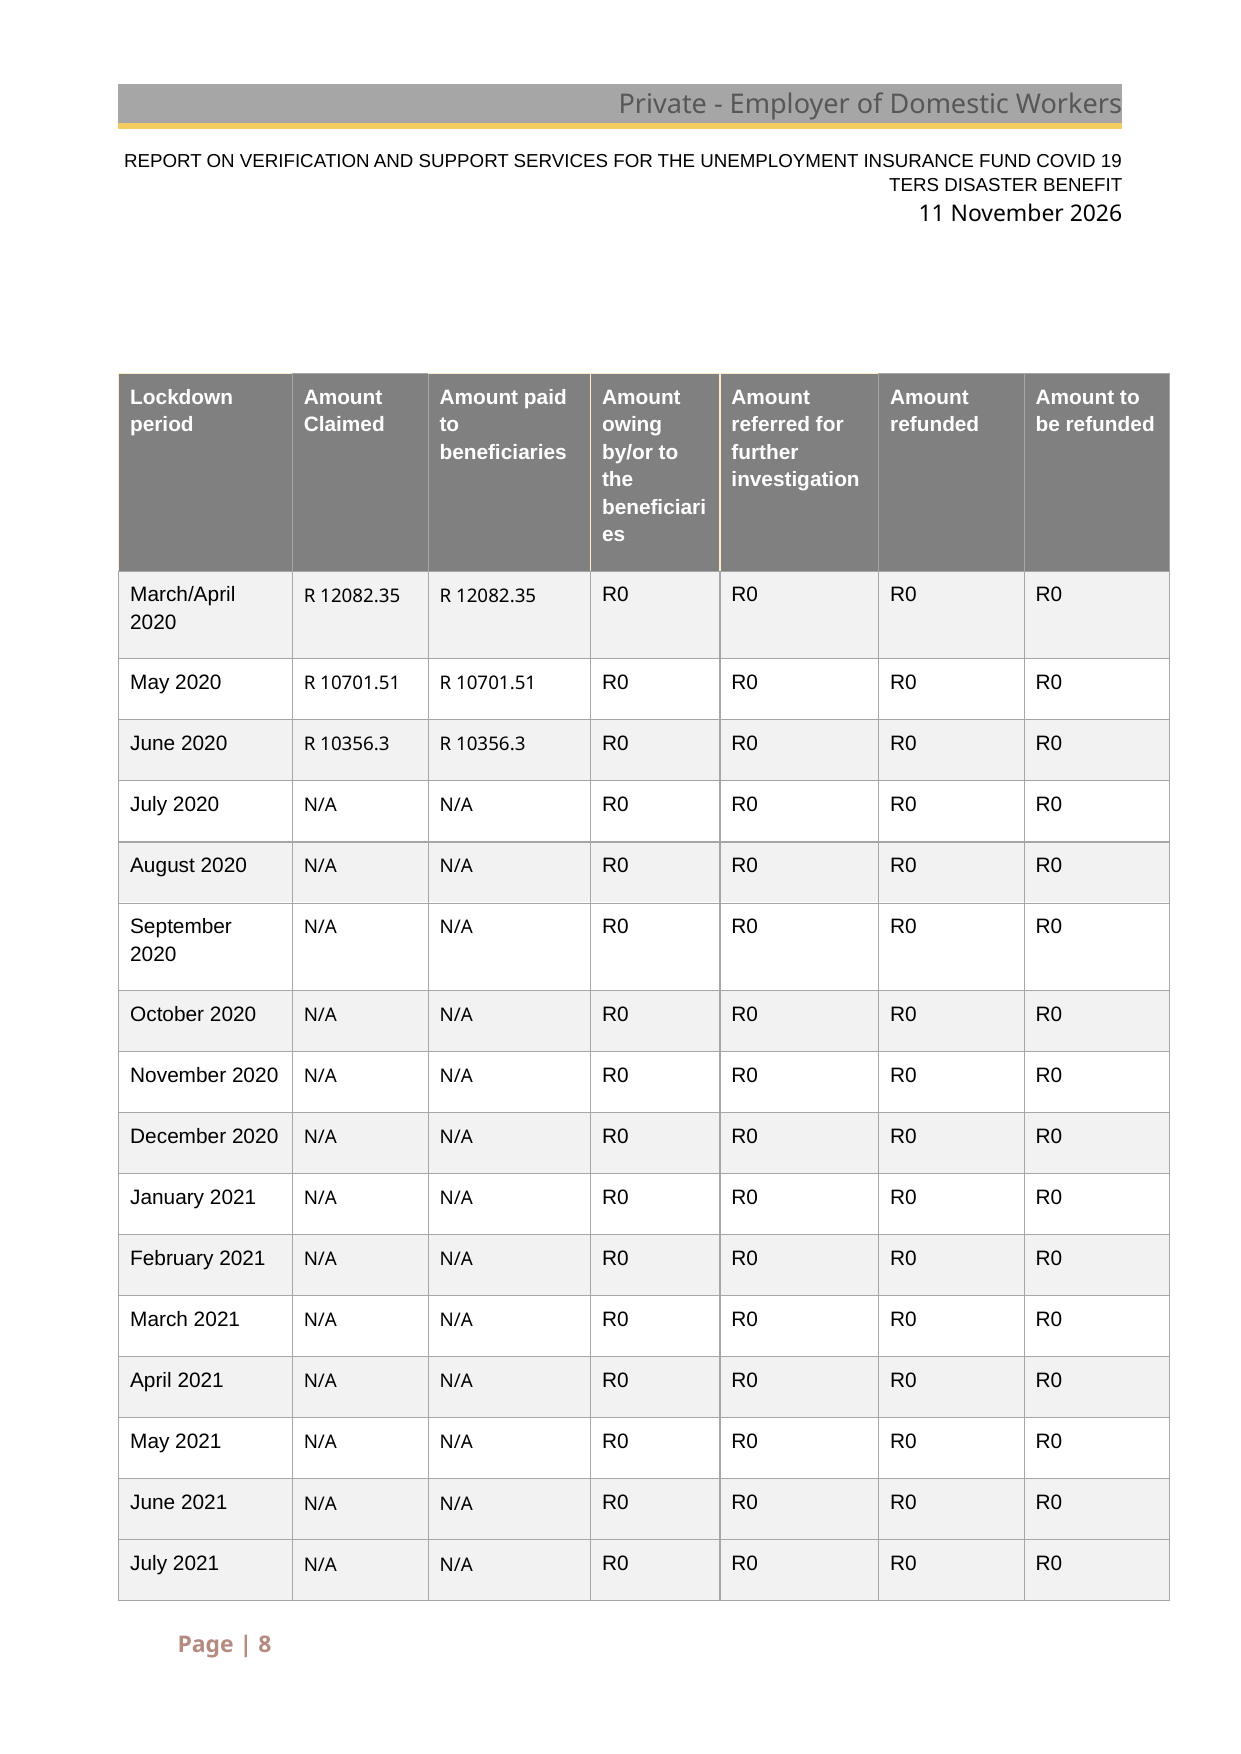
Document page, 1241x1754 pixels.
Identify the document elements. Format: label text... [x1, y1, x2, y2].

table_cell R0 [721, 1540, 878, 1600]
table_cell N/A [293, 1479, 428, 1539]
table_cell R0 [591, 904, 719, 990]
table_header Amount Claimed [293, 374, 428, 571]
table_cell R0 [721, 1174, 878, 1234]
table_cell R0 [1025, 781, 1169, 841]
table_cell R0 [591, 1113, 719, 1173]
table_cell R0 [721, 1052, 878, 1112]
table_cell R0 [1025, 1113, 1169, 1173]
table_cell R0 [1025, 1540, 1169, 1600]
table_cell R 10701.51 [429, 659, 590, 719]
table_cell N/A [293, 1235, 428, 1295]
table_cell May 2021 [119, 1418, 292, 1478]
table_cell R0 [1025, 1296, 1169, 1356]
table_cell R0 [721, 572, 878, 658]
table_header Amount refunded [879, 374, 1024, 571]
table_cell R0 [879, 1540, 1024, 1600]
table_cell N/A [429, 1174, 590, 1234]
table_cell R 12082.35 [293, 572, 428, 658]
table_cell October 2020 [119, 991, 292, 1051]
table_cell R0 [1025, 1357, 1169, 1417]
table_cell N/A [429, 1052, 590, 1112]
table_cell N/A [429, 1479, 590, 1539]
table_header Lockdown period [119, 374, 292, 571]
table_cell R0 [879, 1174, 1024, 1234]
table_cell June 2020 [119, 720, 292, 780]
table_cell July 2020 [119, 781, 292, 841]
table_cell May 2020 [119, 659, 292, 719]
table_cell R0 [1025, 1174, 1169, 1234]
table_cell R0 [1025, 572, 1169, 658]
table_cell R0 [721, 781, 878, 841]
table_cell September 2020 [119, 904, 292, 990]
table_cell N/A [429, 904, 590, 990]
table_cell R0 [721, 1418, 878, 1478]
table_cell R 10701.51 [293, 659, 428, 719]
table_cell R0 [879, 720, 1024, 780]
table_cell R0 [1025, 843, 1169, 902]
table_cell R0 [879, 1479, 1024, 1539]
table_cell R0 [591, 1052, 719, 1112]
table_cell N/A [293, 1296, 428, 1356]
table_cell R0 [591, 720, 719, 780]
table_cell N/A [293, 1540, 428, 1600]
table_cell R0 [1025, 720, 1169, 780]
table_cell R0 [1025, 659, 1169, 719]
table_cell N/A [429, 1235, 590, 1295]
table_cell R0 [721, 904, 878, 990]
table_cell N/A [429, 991, 590, 1051]
table_cell R0 [721, 1296, 878, 1356]
table_cell N/A [429, 1357, 590, 1417]
table_cell R0 [721, 1357, 878, 1417]
table_cell R0 [591, 781, 719, 841]
table_cell R0 [721, 720, 878, 780]
table_cell N/A [429, 1296, 590, 1356]
table_cell R0 [1025, 1052, 1169, 1112]
table_cell N/A [293, 1052, 428, 1112]
table_cell R0 [721, 1479, 878, 1539]
table_cell R0 [879, 904, 1024, 990]
table_cell R0 [879, 572, 1024, 658]
table_cell N/A [293, 1113, 428, 1173]
table_cell R0 [879, 659, 1024, 719]
table_cell R0 [591, 1235, 719, 1295]
table_header Amount owing by/or to the beneficiaries [591, 374, 719, 571]
table_cell N/A [293, 781, 428, 841]
table_header Amount paid to beneficiaries [429, 374, 590, 571]
table_cell R0 [721, 659, 878, 719]
table_cell March 2021 [119, 1296, 292, 1356]
table_cell R0 [1025, 1479, 1169, 1539]
table_cell N/A [429, 843, 590, 902]
table_cell R0 [1025, 991, 1169, 1051]
table_header Amount referred for further investigation [721, 374, 878, 571]
table_cell R 10356.3 [293, 720, 428, 780]
table_cell June 2021 [119, 1479, 292, 1539]
table_cell R0 [591, 1418, 719, 1478]
table_cell February 2021 [119, 1235, 292, 1295]
table_cell July 2021 [119, 1540, 292, 1600]
table_cell August 2020 [119, 843, 292, 902]
table_cell N/A [429, 1113, 590, 1173]
table_cell R0 [591, 1357, 719, 1417]
table_cell April 2021 [119, 1357, 292, 1417]
table_header Amount to be refunded [1025, 374, 1169, 571]
table_cell R0 [591, 1540, 719, 1600]
table_cell R0 [591, 1479, 719, 1539]
table_cell R0 [879, 1296, 1024, 1356]
table_cell R0 [879, 1235, 1024, 1295]
table_cell R 12082.35 [429, 572, 590, 658]
table_cell R0 [591, 843, 719, 902]
table_cell R0 [879, 843, 1024, 902]
table_cell R0 [591, 1174, 719, 1234]
table_cell N/A [293, 1357, 428, 1417]
table_cell R0 [879, 1052, 1024, 1112]
table_cell January 2021 [119, 1174, 292, 1234]
table_cell R0 [591, 572, 719, 658]
table_cell R0 [721, 991, 878, 1051]
table_cell R0 [1025, 904, 1169, 990]
table_cell R0 [721, 1235, 878, 1295]
table_cell N/A [293, 1418, 428, 1478]
table_cell R0 [1025, 1235, 1169, 1295]
table_cell R0 [1025, 1418, 1169, 1478]
table_cell R0 [591, 659, 719, 719]
table_cell R 10356.3 [429, 720, 590, 780]
table_cell N/A [429, 1540, 590, 1600]
table_cell N/A [293, 991, 428, 1051]
table_cell December 2020 [119, 1113, 292, 1173]
table_cell R0 [879, 1357, 1024, 1417]
table_cell R0 [591, 1296, 719, 1356]
table_cell N/A [293, 904, 428, 990]
table_cell R0 [879, 781, 1024, 841]
table_cell N/A [293, 1174, 428, 1234]
table_cell N/A [429, 1418, 590, 1478]
table_cell R0 [879, 991, 1024, 1051]
table_cell R0 [591, 991, 719, 1051]
table_cell R0 [879, 1113, 1024, 1173]
table_cell R0 [721, 843, 878, 902]
table_cell R0 [721, 1113, 878, 1173]
table_cell March/April 2020 [119, 572, 292, 658]
table_cell R0 [879, 1418, 1024, 1478]
table_cell N/A [429, 781, 590, 841]
table_cell November 2020 [119, 1052, 292, 1112]
table_cell N/A [293, 843, 428, 902]
